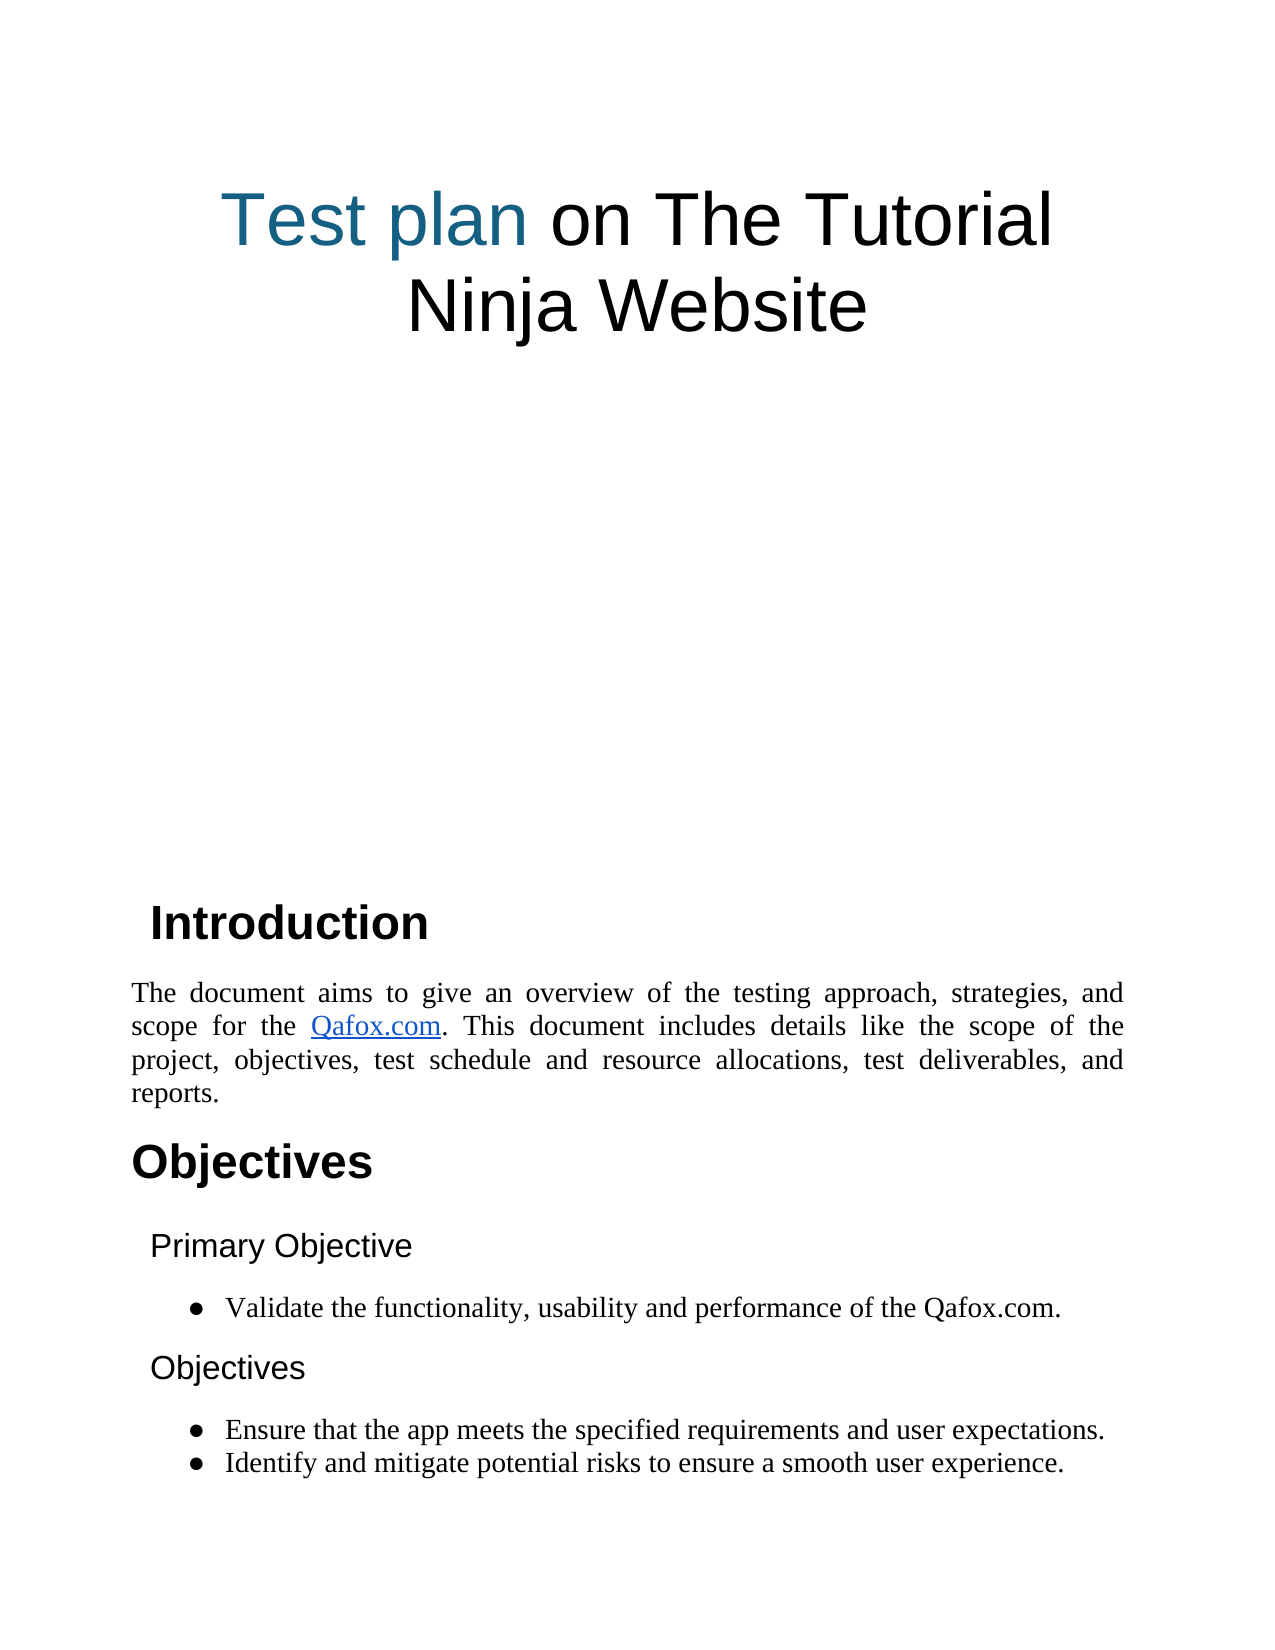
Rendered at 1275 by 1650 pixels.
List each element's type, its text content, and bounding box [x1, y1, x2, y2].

list Ensure that the app meets the specified requirements and user expectations. [187, 1412, 1125, 1445]
list Validate the functionality, usability and performance of the Qafox.com. [187, 1290, 1125, 1323]
text Introduction [150, 894, 1125, 950]
subtitle Primary Objective [150, 1226, 1125, 1265]
text The document aims to give an overview of the testing approach, strategies, and scope for the Qafox.com. This document includes details like the scope of the project, objectives, test schedule and resource allocations, test deliverables, and reports. [131, 975, 1125, 1109]
list Identify and mitigate potential risks to ensure a smooth user experience. [187, 1445, 1125, 1479]
subtitle Objectives [131, 1134, 1125, 1189]
text Test plan on The Tutorial Ninja Website [150, 175, 1125, 347]
subtitle Objectives [150, 1348, 1125, 1387]
